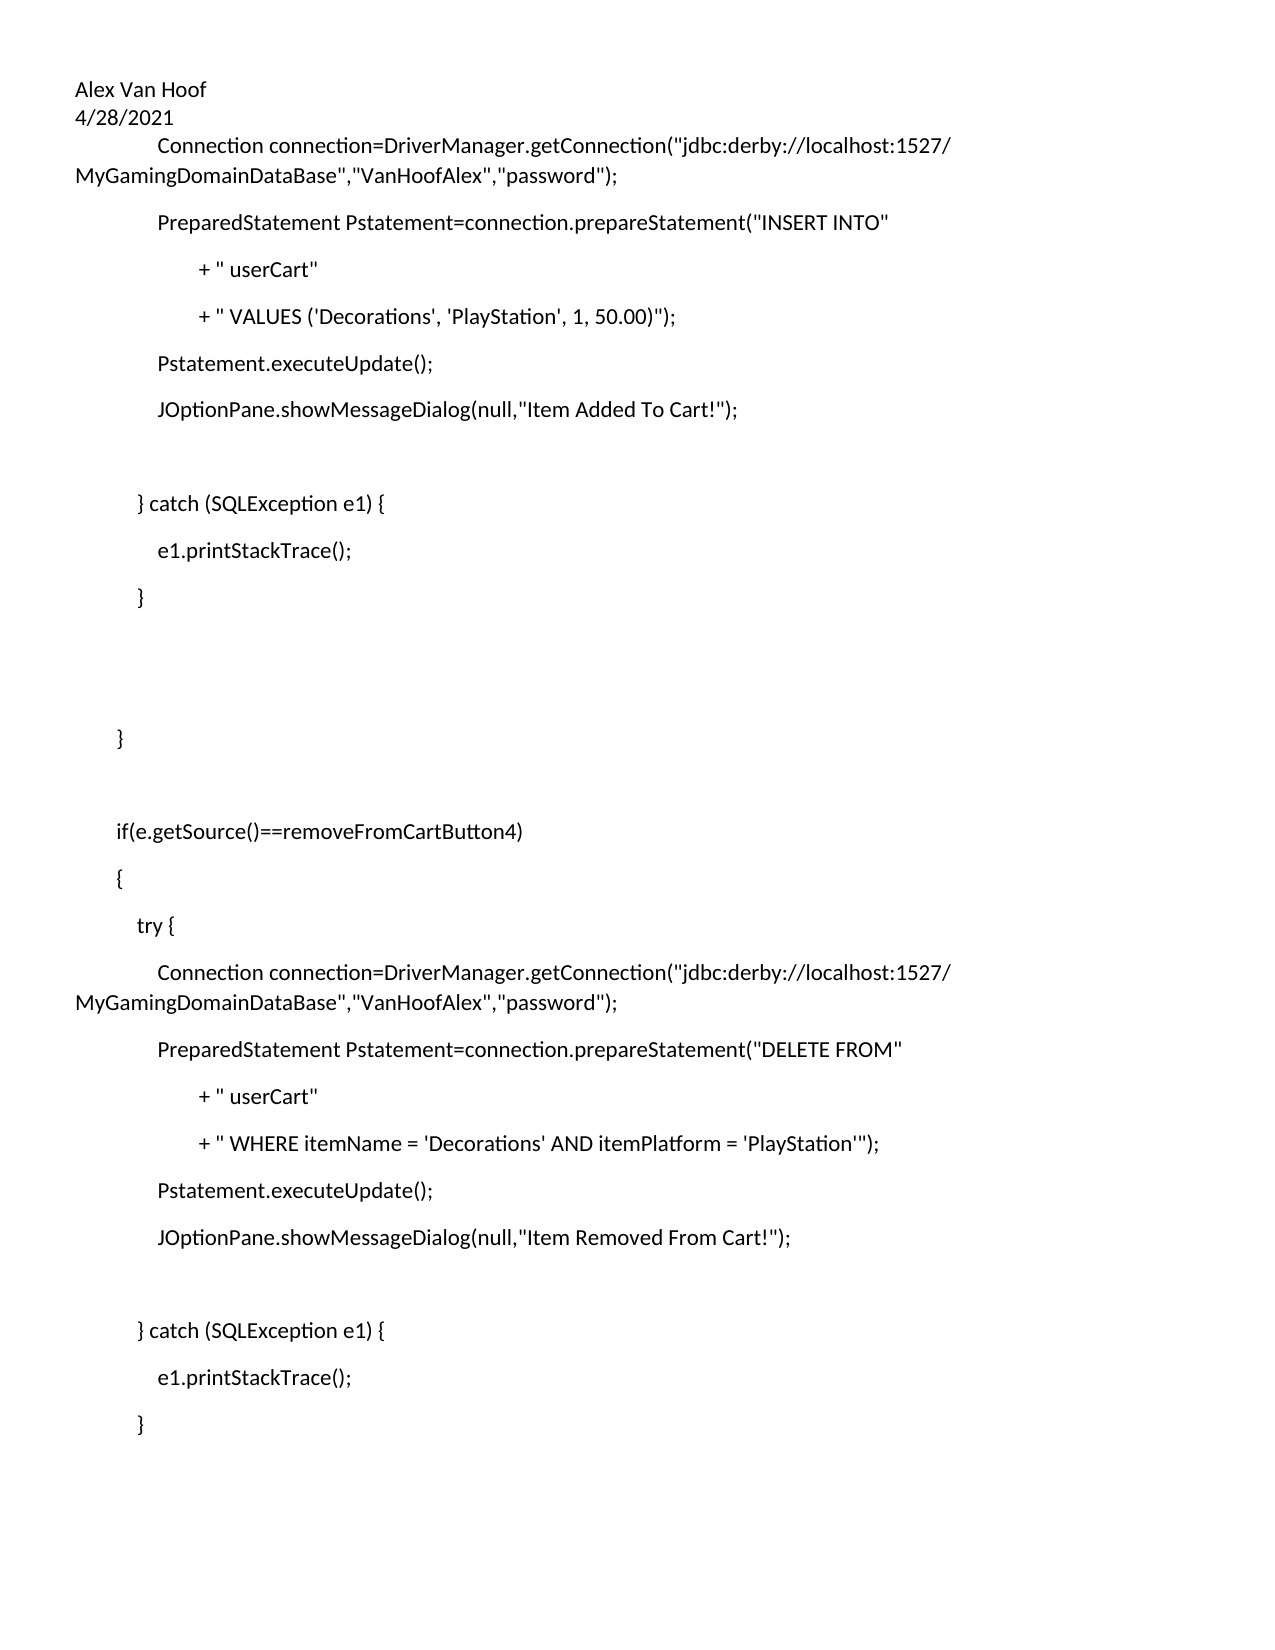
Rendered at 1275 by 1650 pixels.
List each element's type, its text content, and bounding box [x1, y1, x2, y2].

text } catch (SQLException e1) { [75, 1316, 1200, 1344]
text if(e.getSource()==removeFromCartButton4) [75, 817, 1200, 846]
text + " userCart" [75, 1082, 1200, 1110]
text e1.printStackTrace(); [75, 536, 1200, 564]
text + " userCart" [75, 255, 1200, 283]
text try { [75, 911, 1200, 939]
text Connection connection=DriverManager.getConnection("jdbc:derby://localhost:1527/MyGamingDomainDataBase","VanHoofAlex","password"); [75, 958, 1200, 1016]
text } [75, 1410, 1200, 1438]
text Pstatement.executeUpdate(); [75, 349, 1200, 377]
text } catch (SQLException e1) { [75, 489, 1200, 517]
text JOptionPane.showMessageDialog(null,"Item Added To Cart!"); [75, 396, 1200, 424]
text PreparedStatement Pstatement=connection.prepareStatement("INSERT INTO" [75, 208, 1200, 236]
text Connection connection=DriverManager.getConnection("jdbc:derby://localhost:1527/MyGamingDomainDataBase","VanHoofAlex","password"); [75, 131, 1200, 189]
text } [75, 583, 1200, 611]
text e1.printStackTrace(); [75, 1363, 1200, 1391]
text + " VALUES ('Decorations', 'PlayStation', 1, 50.00)"); [75, 302, 1200, 330]
text } [75, 724, 1200, 752]
text + " WHERE itemName = 'Decorations' AND itemPlatform = 'PlayStation'"); [75, 1129, 1200, 1157]
text { [75, 864, 1200, 892]
text JOptionPane.showMessageDialog(null,"Item Removed From Cart!"); [75, 1223, 1200, 1251]
text Pstatement.executeUpdate(); [75, 1176, 1200, 1204]
text PreparedStatement Pstatement=connection.prepareStatement("DELETE FROM" [75, 1035, 1200, 1063]
